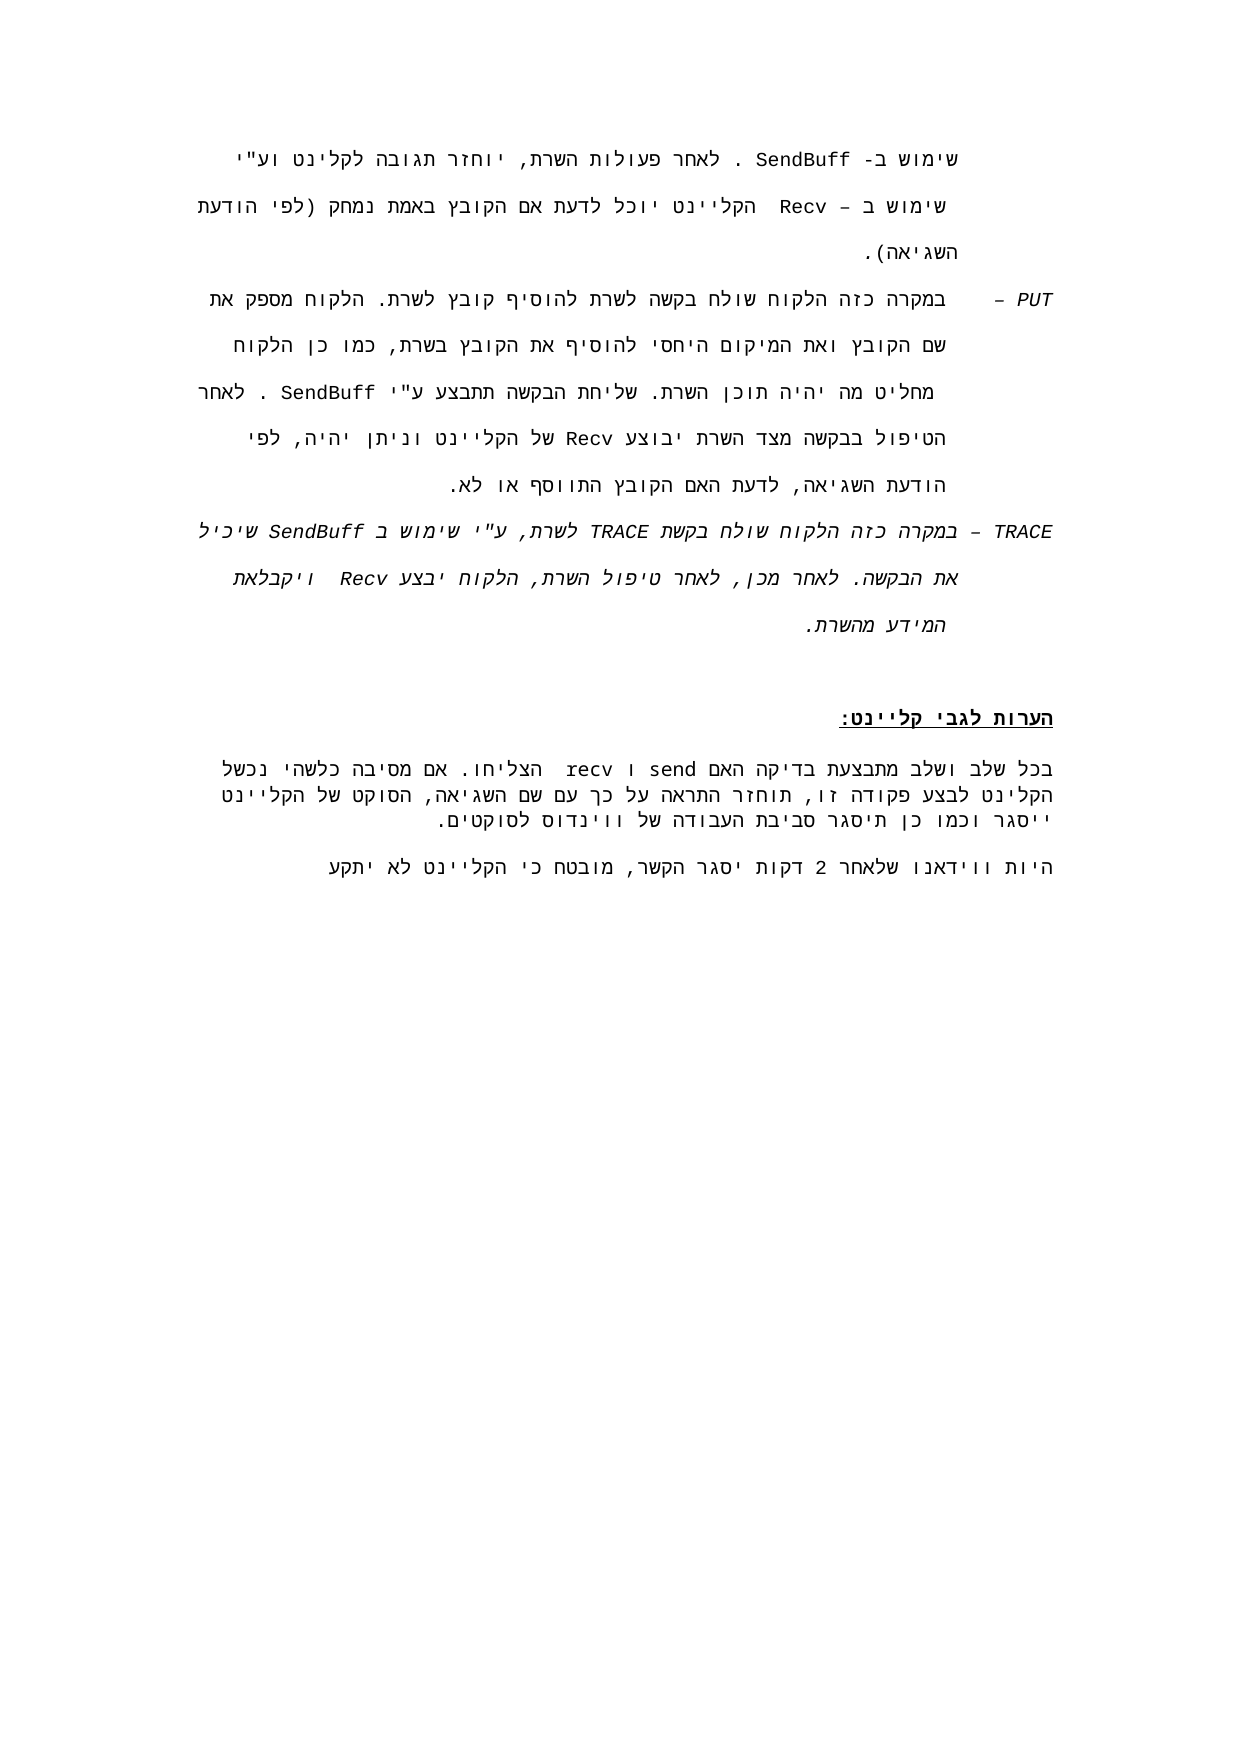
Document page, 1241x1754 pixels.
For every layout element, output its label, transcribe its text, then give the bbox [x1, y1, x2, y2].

text שימוש ב- SendBuff . לאחר פעולות השרת, יוחזר תגובה לקלינט וע"י [187, 150, 1053, 172]
text הטיפול בבקשה מצד השרת יבוצע Recv של הקליינט וניתן יהיה, לפי [187, 429, 1053, 452]
text שם הקובץ ואת המיקום היחסי להוסיף את הקובץ בשרת, כמו כן הלקוח [187, 336, 1053, 359]
text היות ווידאנו שלאחר 2 דקות יסגר הקשר, מובטח כי הקליינט לא יתקע [187, 858, 1053, 880]
text הערות לגבי קליינט: [187, 709, 1053, 731]
text שימוש ב – Recv הקליינט יוכל לדעת אם הקובץ באמת נמחק (לפי הודעת [187, 197, 1053, 219]
text הודעת השגיאה, לדעת האם הקובץ התווסף או לא. [187, 476, 1053, 498]
text PUT – במקרה כזה הלקוח שולח בקשה לשרת להוסיף קובץ לשרת. הלקוח מספק את [187, 290, 1053, 312]
text את הבקשה. לאחר מכן, לאחר טיפול השרת, הלקוח יבצע Recv ויקבלאת [187, 569, 1053, 591]
text בכל שלב ושלב מתבצעת בדיקה האם send ו recv הצליחו. אם מסיבה כלשהי נכשל הקלינט לבצע פקודה זו, תוחזר התראה על כך עם שם השגיאה, הסוקט של הקליינט ייסגר וכמו כן תיסגר סביבת העבודה של ווינדוס לסוקטים. [187, 755, 1053, 834]
text מחליט מה יהיה תוכן השרת. שליחת הבקשה תתבצע ע"י SendBuff . לאחר [187, 383, 1053, 405]
text TRACE – במקרה כזה הלקוח שולח בקשת TRACE לשרת, ע"י שימוש ב SendBuff שיכיל [187, 522, 1053, 545]
text השגיאה). [187, 243, 1053, 266]
text המידע מהשרת. [187, 616, 1053, 638]
